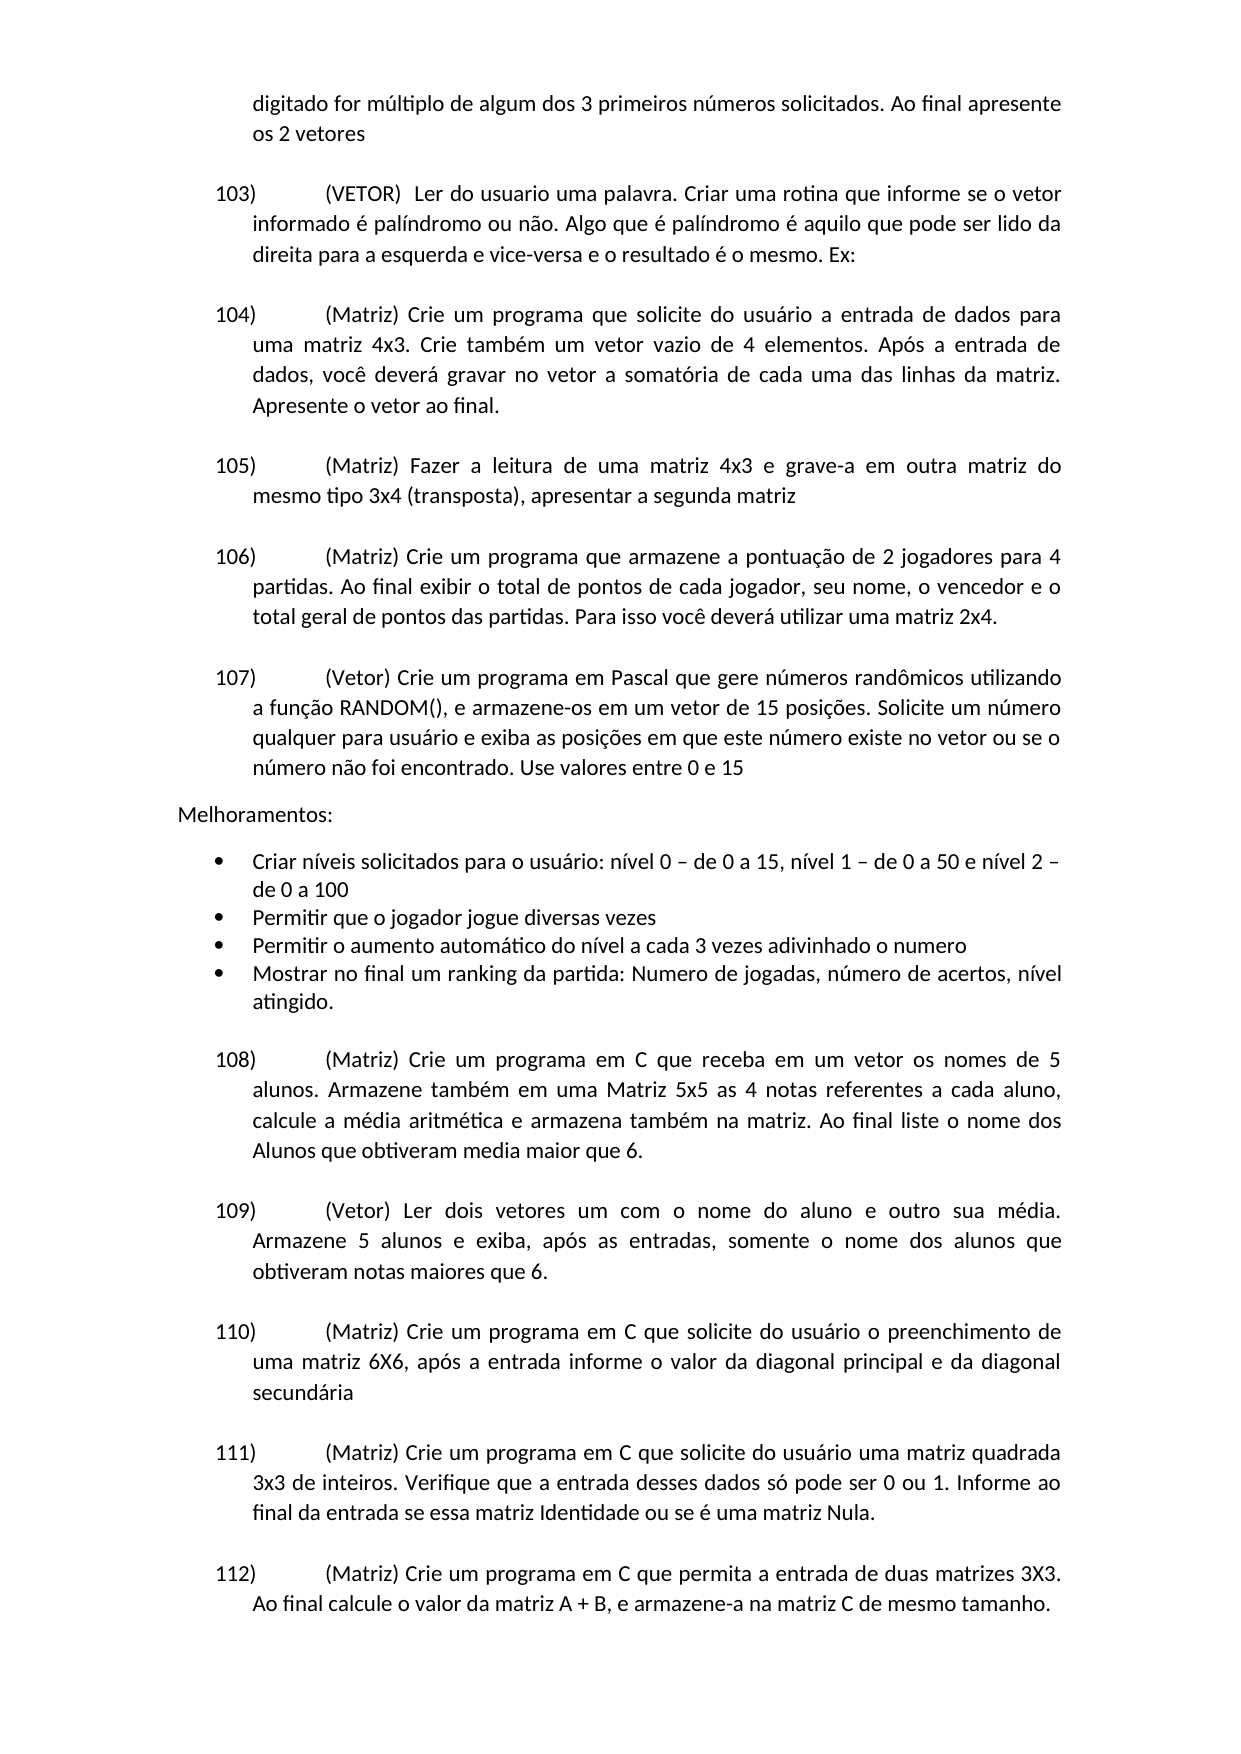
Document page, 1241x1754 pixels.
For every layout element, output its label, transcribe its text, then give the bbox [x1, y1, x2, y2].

list Permitir que o jogador jogue diversas vezes [215, 903, 1063, 931]
list (Matriz) Fazer a leitura de uma matriz 4x3 e grave-a em outra matriz do mesmo tipo 3x4 (transposta), apresentar a segunda matriz [215, 451, 1063, 509]
list Permitir o aumento automático do nível a cada 3 vezes adivinhado o numero [215, 931, 1063, 959]
list (Vetor) Ler dois vetores um com o nome do aluno e outro sua média. Armazene 5 alunos e exiba, após as entradas, somente o nome dos alunos que obtiveram notas maiores que 6. [215, 1196, 1063, 1285]
list Mostrar no final um ranking da partida: Numero de jogadas, número de acertos, nível atingido. [215, 959, 1063, 1015]
list (Matriz) Crie um programa em C que receba em um vetor os nomes de 5 alunos. Armazene também em uma Matriz 5x5 as 4 notas referentes a cada aluno, calcule a média aritmética e armazena também na matriz. Ao final liste o nome dos Alunos que obtiveram media maior que 6. [215, 1045, 1063, 1164]
list (Matriz) Crie um programa em C que solicite do usuário o preenchimento de uma matriz 6X6, após a entrada informe o valor da diagonal principal e da diagonal secundária [215, 1317, 1063, 1406]
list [215, 89, 1063, 147]
list (Matriz) Crie um programa que armazene a pontuação de 2 jogadores para 4 partidas. Ao final exibir o total de pontos de cada jogador, seu nome, o vencedor e o total geral de pontos das partidas. Para isso você deverá utilizar uma matriz 2x4. [215, 542, 1063, 630]
text Melhoramentos: [177, 800, 1063, 828]
list (Matriz) Crie um programa em C que permita a entrada de duas matrizes 3X3. Ao final calcule o valor da matriz A + B, e armazene-a na matriz C de mesmo tamanho. [215, 1559, 1063, 1617]
list (Vetor) Crie um programa em Pascal que gere números randômicos utilizando a função RANDOM(), e armazene-os em um vetor de 15 posições. Solicite um número qualquer para usuário e exiba as posições em que este número existe no vetor ou se o número não foi encontrado. Use valores entre 0 e 15 [215, 663, 1063, 781]
list (Matriz) Crie um programa em C que solicite do usuário uma matriz quadrada 3x3 de inteiros. Verifique que a entrada desses dados só pode ser 0 ou 1. Informe ao final da entrada se essa matriz Identidade ou se é uma matriz Nula. [215, 1438, 1063, 1526]
list (Matriz) Crie um programa que solicite do usuário a entrada de dados para uma matriz 4x3. Crie também um vetor vazio de 4 elementos. Após a entrada de dados, você deverá gravar no vetor a somatória de cada uma das linhas da matriz. Apresente o vetor ao final. [215, 300, 1063, 419]
list (VETOR) Ler do usuario uma palavra. Criar uma rotina que informe se o vetor informado é palíndromo ou não. Algo que é palíndromo é aquilo que pode ser lido da direita para a esquerda e vice-versa e o resultado é o mesmo. Ex: [215, 179, 1063, 268]
list Criar níveis solicitados para o usuário: nível 0 – de 0 a 15, nível 1 – de 0 a 50 e nível 2 – de 0 a 100 [215, 847, 1063, 903]
